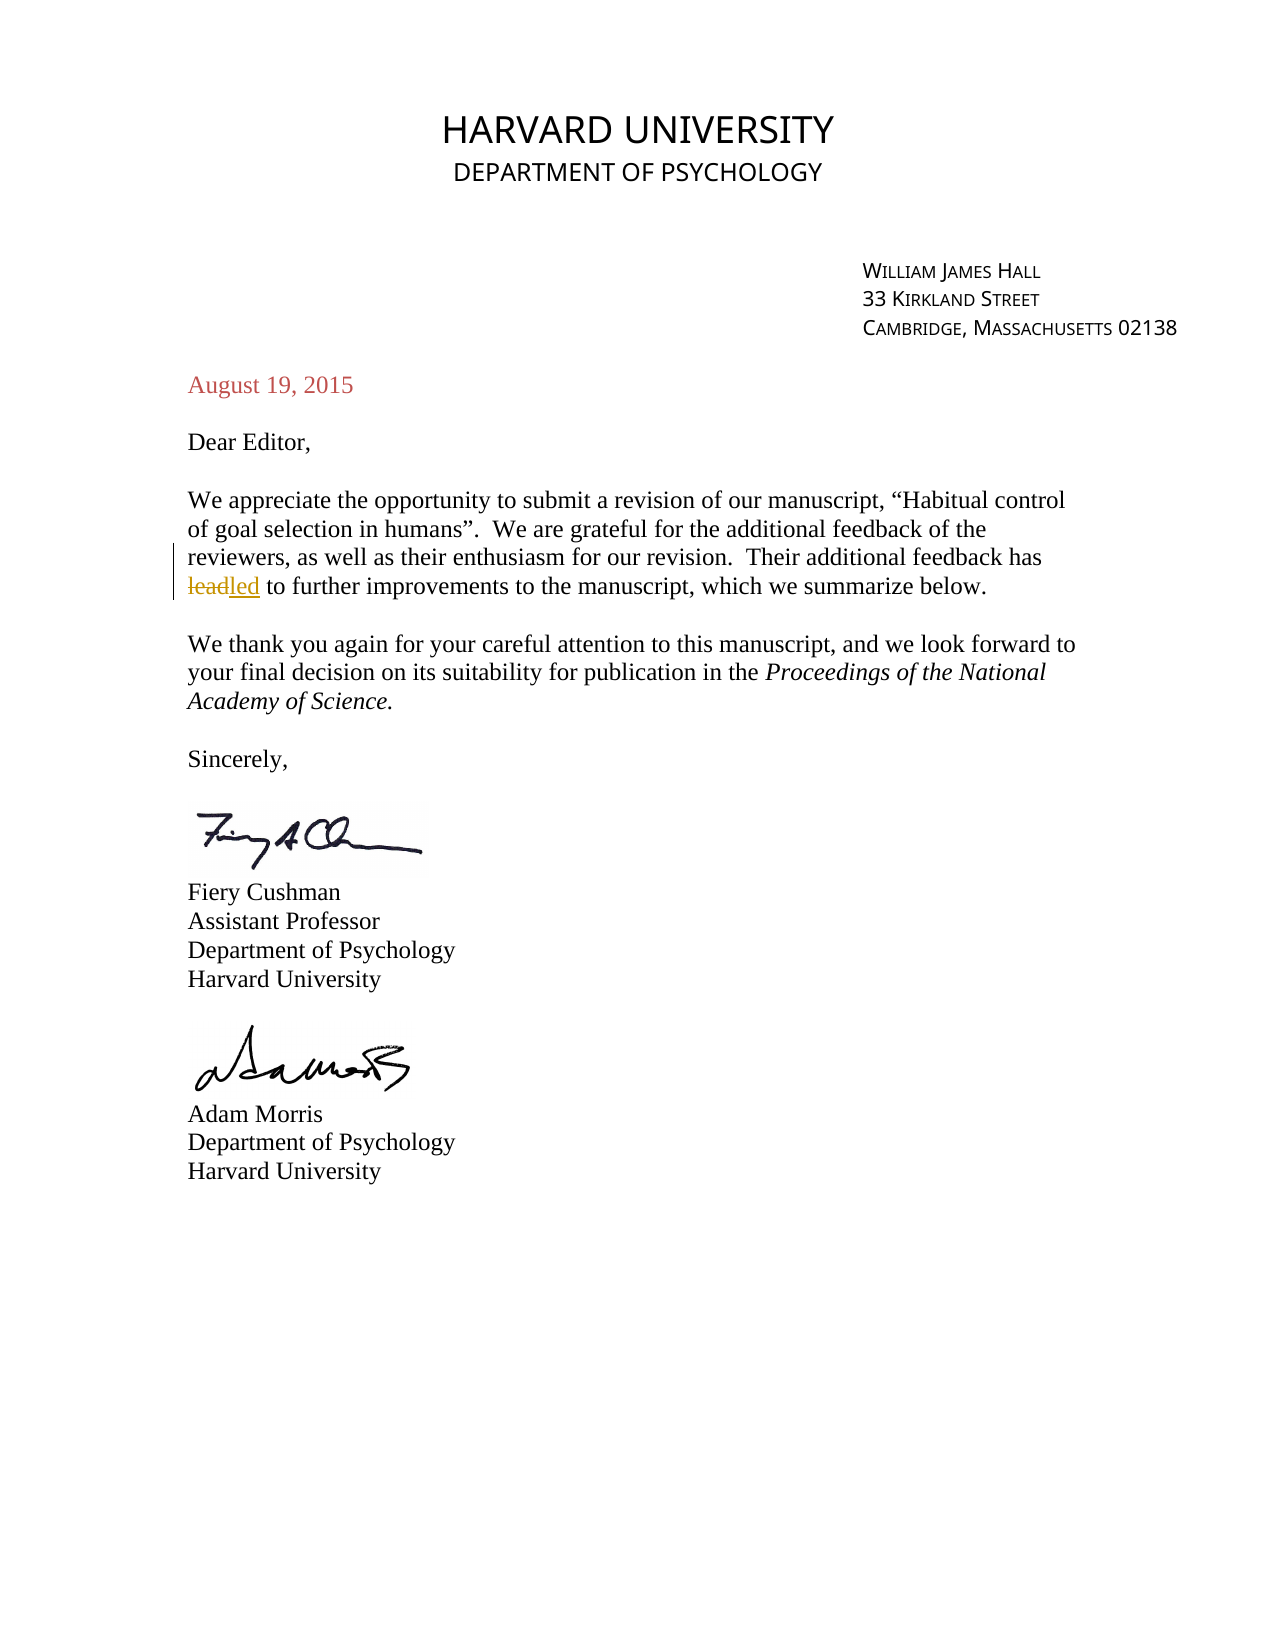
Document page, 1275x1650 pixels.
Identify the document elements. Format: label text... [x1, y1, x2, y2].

text Harvard University [187, 1156, 1087, 1185]
text Sincerely, [187, 744, 1087, 772]
text Department of Psychology [187, 1127, 1087, 1156]
text Dear Editor, [187, 427, 1087, 456]
text We appreciate the opportunity to submit a revision of our manuscript, “Habitual control of goal selection in humans”. We are grateful for the additional feedback of the reviewers, as well as their enthusiasm for our revision. Their additional feedback has to further improvements to the manuscript, which we summarize below. [187, 485, 1087, 600]
text Harvard University [187, 964, 1087, 992]
text August 19, 2015 [187, 370, 1087, 399]
text Assistant Professor [187, 906, 1087, 935]
text Adam Morris [187, 1099, 1087, 1127]
picture [187, 801, 430, 878]
text We thank you again for your careful attention to this manuscript, and we look forward to your final decision on its suitability for publication in the Proceedings of the National Academy of Science. [187, 629, 1087, 715]
text Fiery Cushman [187, 877, 1087, 906]
text Department of Psychology [187, 935, 1087, 964]
picture [187, 1021, 417, 1099]
